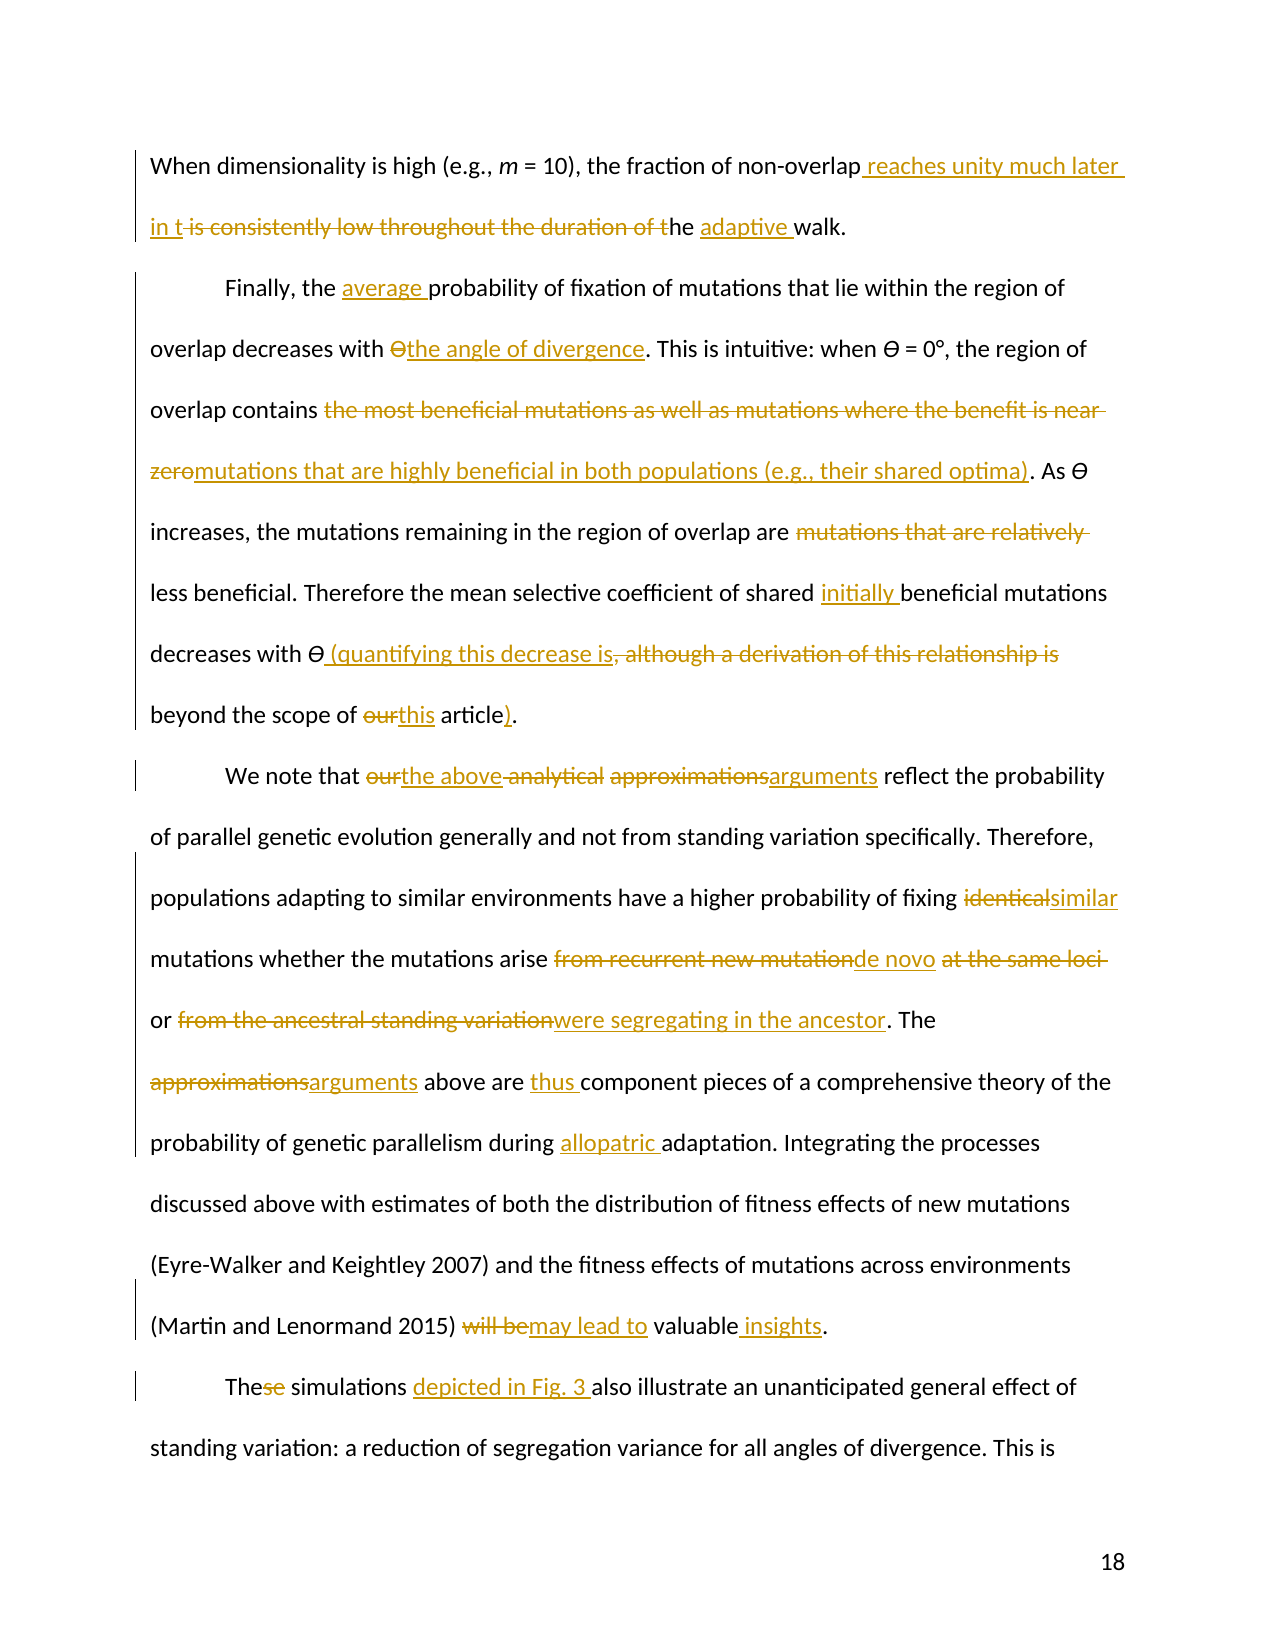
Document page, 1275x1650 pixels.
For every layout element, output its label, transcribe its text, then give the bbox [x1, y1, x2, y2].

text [150, 1371, 1125, 1462]
text We note that reflect the probability of parallel genetic evolution generally and not from standing variation specifically. Therefore, populations adapting to similar environments have a higher probability of fixing mutations whether the mutations arise or . The above are component pieces of a comprehensive theory of the probability of genetic parallelism during adaptation. Integrating the processes discussed above with estimates of both the distribution of fitness effects of new mutations (Eyre-Walker and Keightley 2007) and the fitness effects of mutations across environments (Martin and Lenormand 2015) valuable. [150, 760, 1125, 1340]
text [150, 150, 1125, 242]
text Finally, the probability of fixation of mutations that lie within the region of overlap decreases with . This is intuitive: when ϴ = 0°, the region of overlap contains . As ϴ increases, the mutations remaining in the region of overlap are less beneficial. Therefore the mean selective coefficient of shared beneficial mutations decreases with ϴ beyond the scope of article. [150, 272, 1125, 730]
